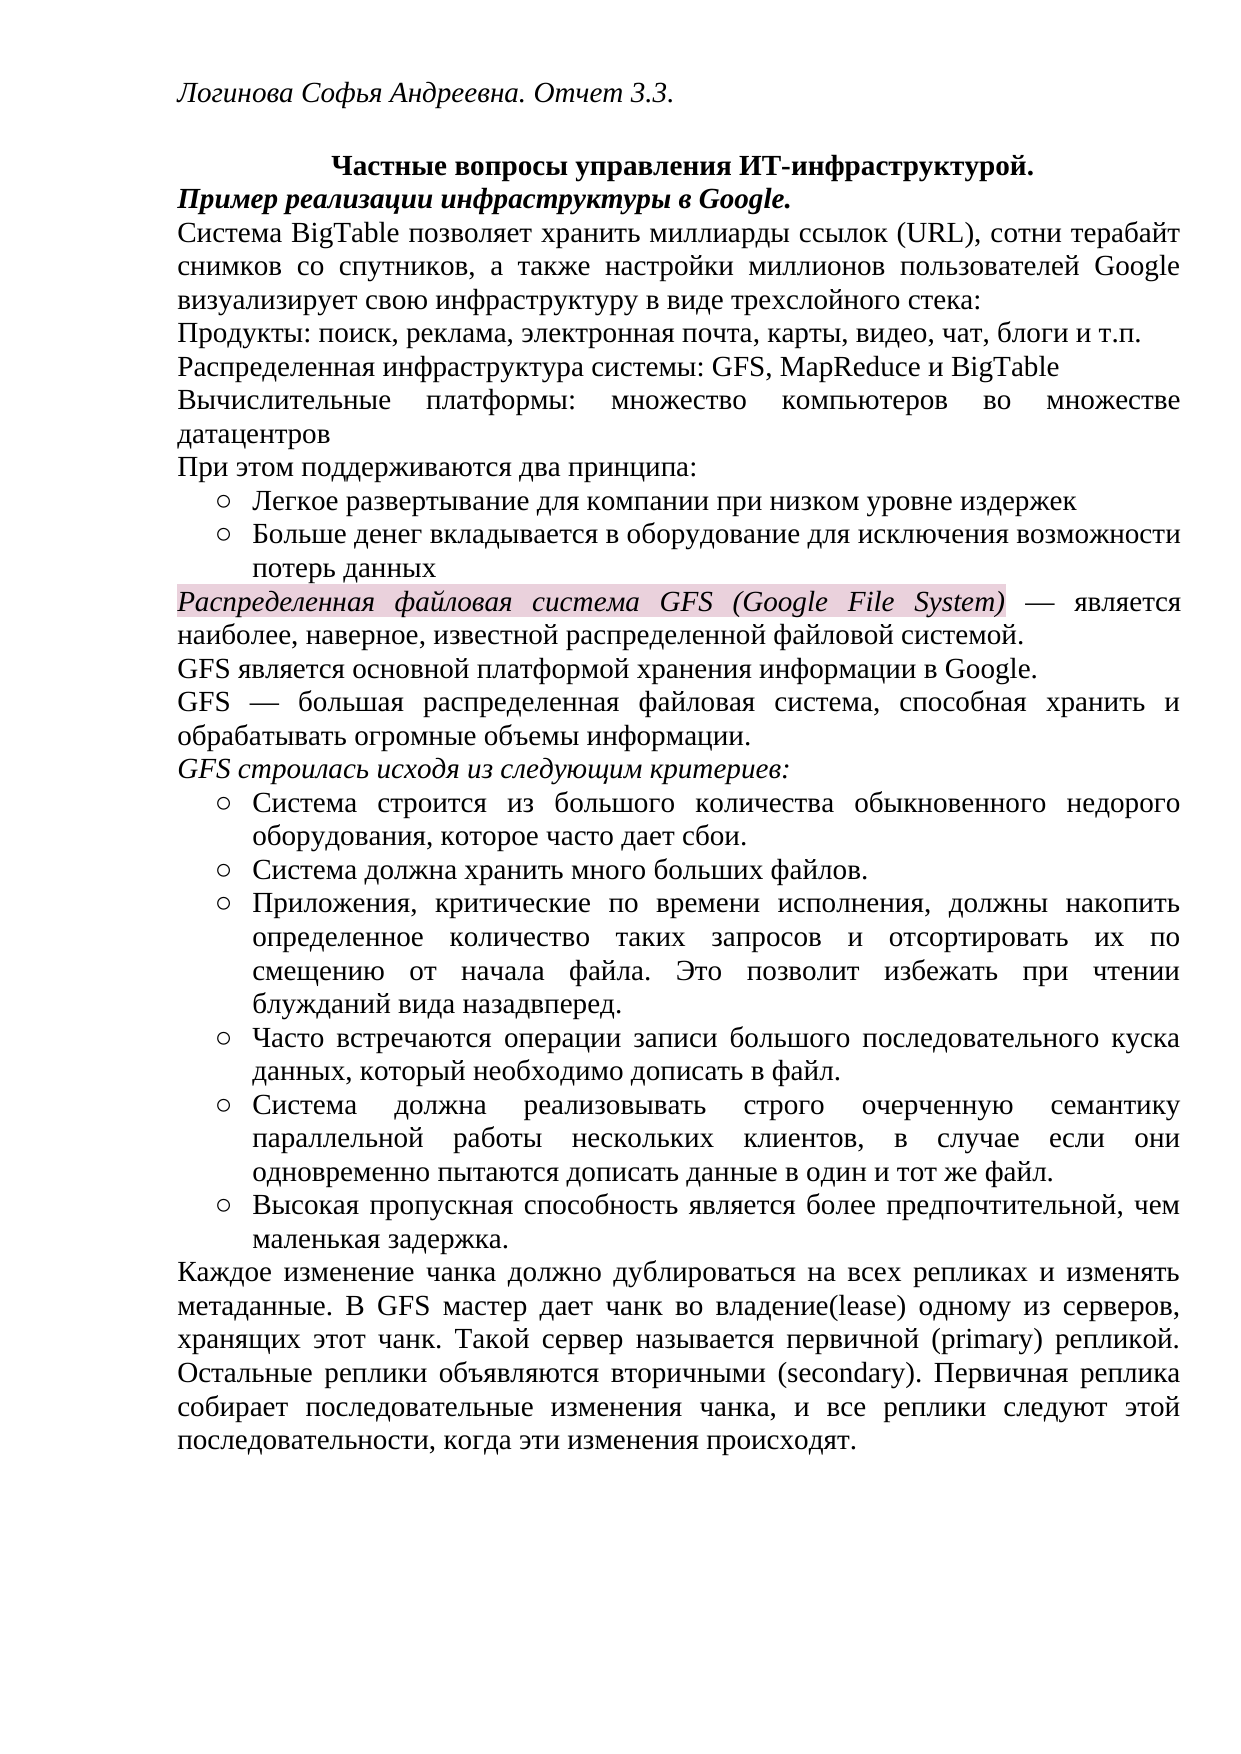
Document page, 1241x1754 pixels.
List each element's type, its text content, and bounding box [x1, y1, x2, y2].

text GFS является основной платформой хранения информации в Google. [177, 651, 1181, 684]
list Часто встречаются операции записи большого последовательного куска данных, который необходимо дописать в файл. [214, 1020, 1181, 1087]
text Пример реализации инфраструктуры в Google. [177, 181, 1181, 215]
list Приложения, критические по времени исполнения, должны накопить определенное количество таких запросов и отсортировать их по смещению от начала файла. Это позволит избежать при чтении блужданий вида назадвперед. [214, 886, 1181, 1020]
list Высокая пропускная способность является более предпочтительной, чем маленькая задержка. [214, 1187, 1181, 1254]
text GFS — большая распределенная файловая система, способная хранить и обрабатывать огромные объемы информации. [177, 684, 1181, 751]
text Система BigTable позволяет хранить миллиарды ссылок (URL), сотни терабайт снимков со спутников, а также настройки миллионов пользователей Google визуализирует свою инфраструктуру в виде трехслойного стека: [177, 215, 1181, 315]
text Частные вопросы управления ИТ-инфраструктурой. [177, 148, 1181, 181]
text Распределенная инфраструктура системы: GFS, MapReduce и BigTable [177, 349, 1181, 382]
list Система должна хранить много больших файлов. [214, 852, 1181, 886]
list Система строится из большого количества обыкновенного недорого оборудования, которое часто дает сбои. [214, 785, 1181, 852]
text Вычислительные платформы: множество компьютеров во множестве датацентров [177, 382, 1181, 449]
text Распределенная файловая система GFS (Google File System) — является наиболее, наверное, известной распределенной файловой системой. [177, 584, 1181, 651]
text Каждое изменение чанка должно дублироваться на всех репликах и изменять метаданные. В GFS мастер дает чанк во владение(lease) одному из серверов, хранящих этот чанк. Такой сервер называется первичной (primary) репликой. Остальные реплики объявляются вторичными (secondary). Первичная реплика собирает последовательные изменения чанка, и все реплики следуют этой последовательности, когда эти изменения происходят. [177, 1254, 1181, 1456]
text GFS строилась исходя из следующим критериев: [177, 751, 1181, 785]
list Легкое развертывание для компании при низком уровне издержек [214, 483, 1181, 517]
list Больше денег вкладывается в оборудование для исключения возможности потерь данных [214, 517, 1181, 584]
text Продукты: поиск, реклама, электронная почта, карты, видео, чат, блоги и т.п. [177, 315, 1181, 349]
text При этом поддерживаются два принципа: [177, 449, 1181, 483]
list Система должна реализовывать строго очерченную семантику параллельной работы нескольких клиентов, в случае если они одновременно пытаются дописать данные в один и тот же файл. [214, 1087, 1181, 1187]
